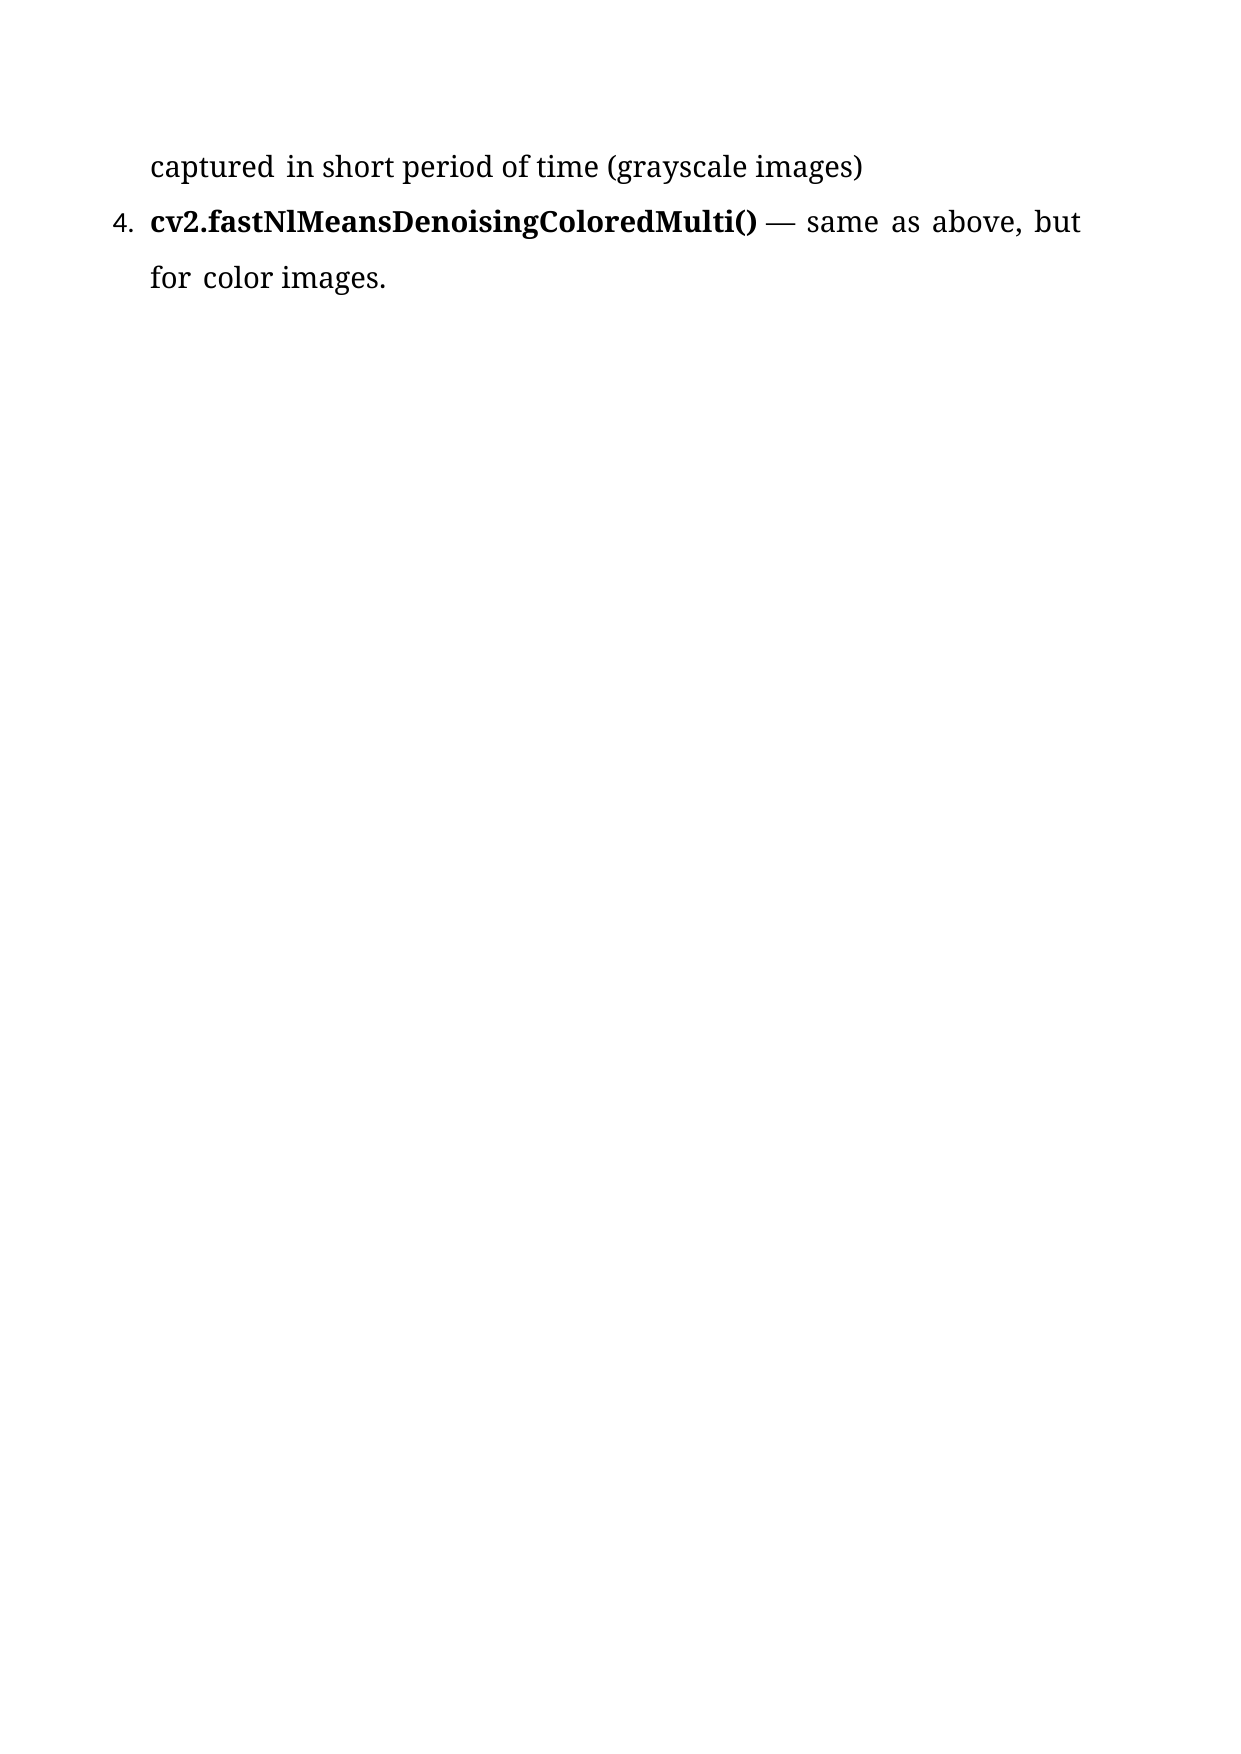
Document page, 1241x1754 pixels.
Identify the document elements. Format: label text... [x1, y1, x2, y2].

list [112, 146, 1091, 186]
list cv2.fastNlMeansDenoisingColoredMulti() — same as above, but for color images. [112, 202, 1090, 297]
